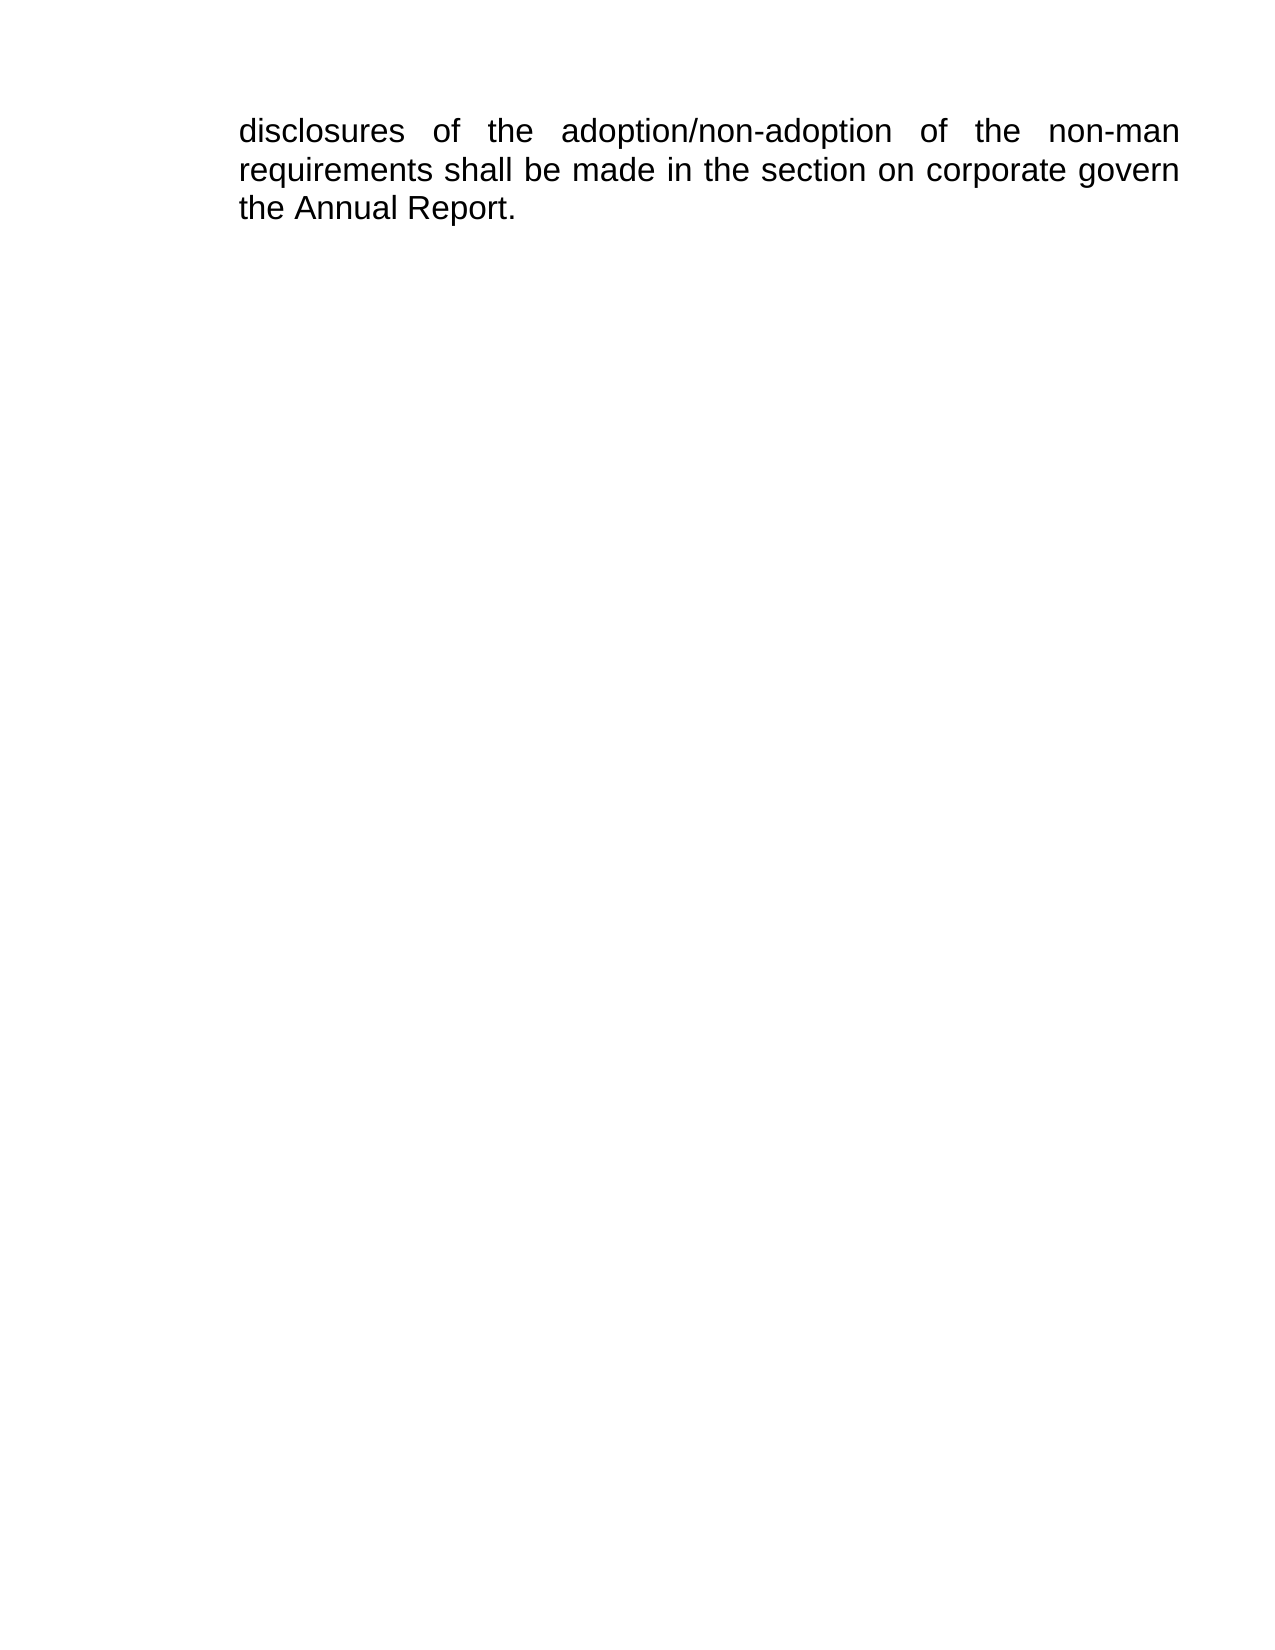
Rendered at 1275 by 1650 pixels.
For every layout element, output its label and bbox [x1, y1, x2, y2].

text [237, 111, 1181, 226]
